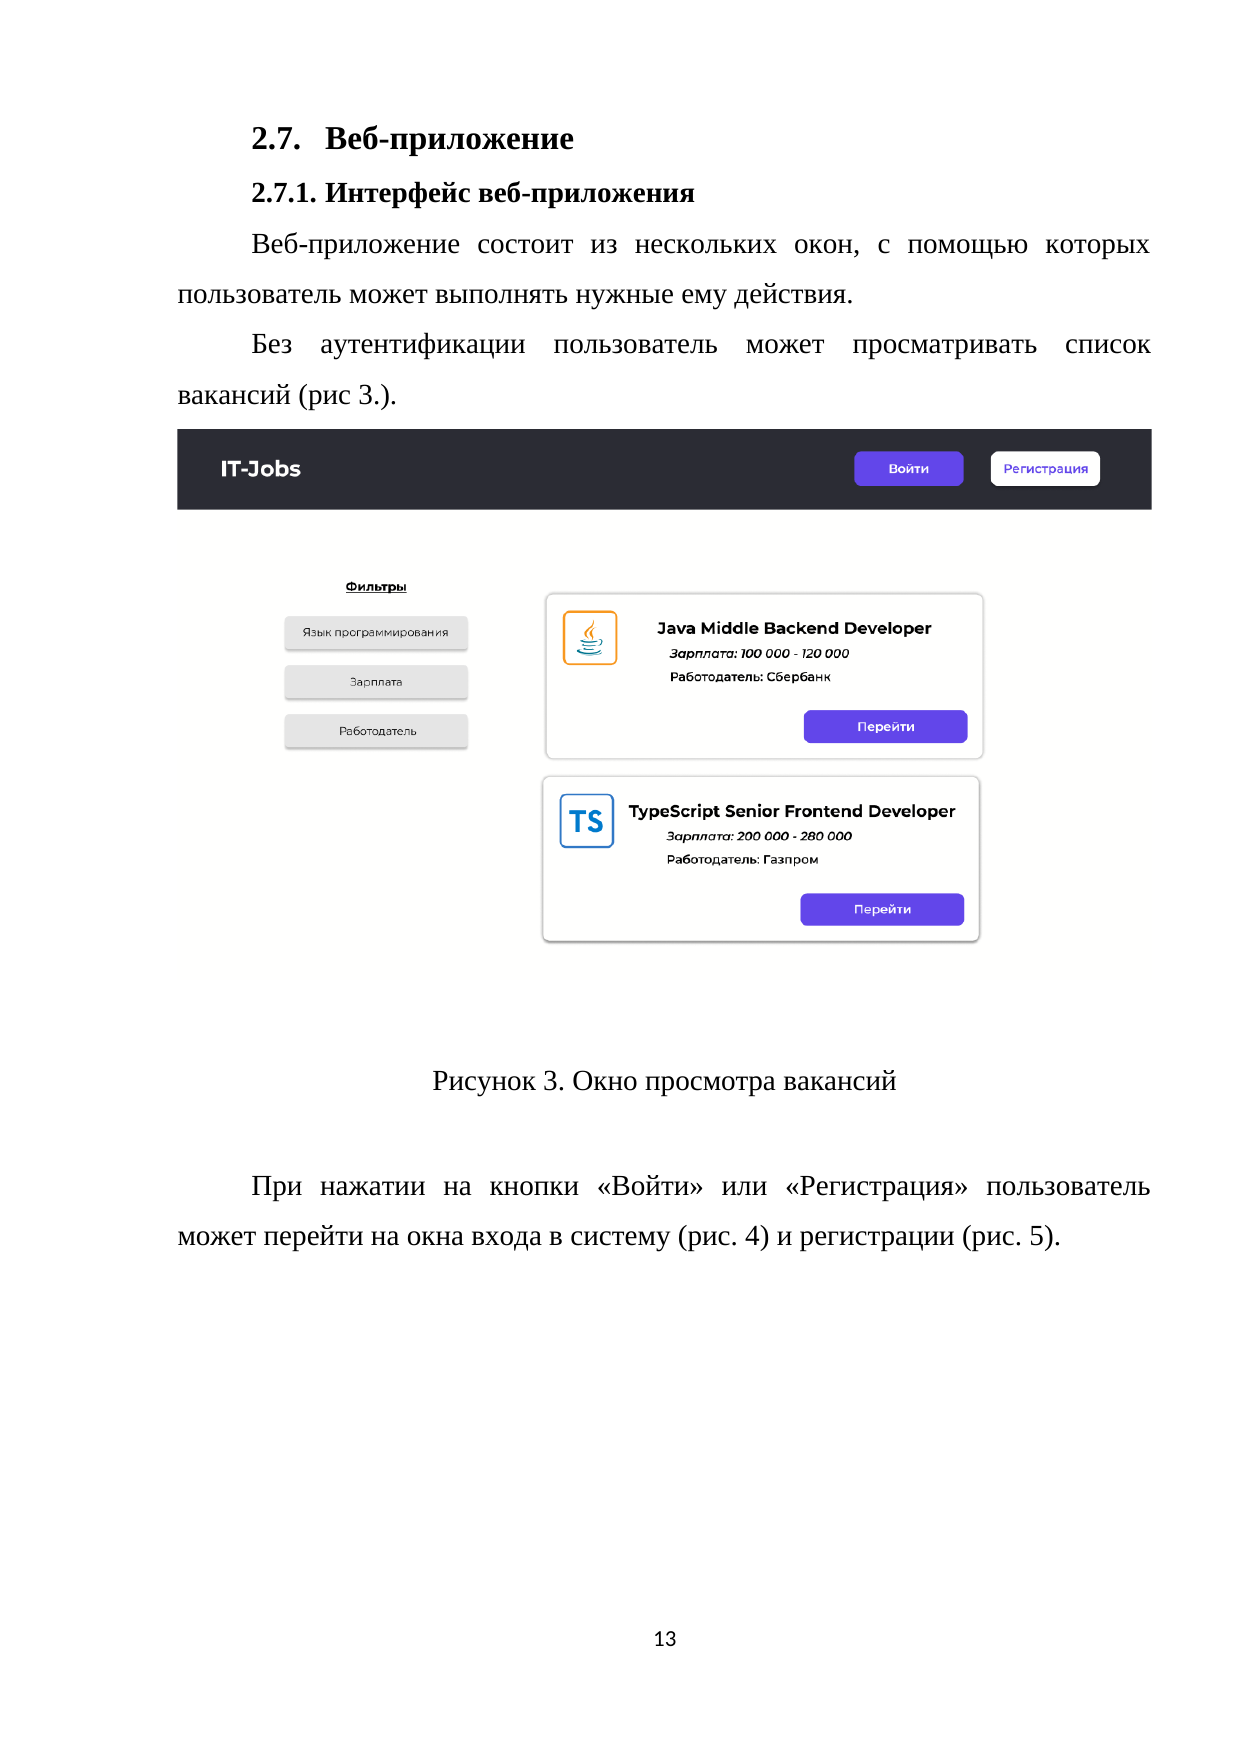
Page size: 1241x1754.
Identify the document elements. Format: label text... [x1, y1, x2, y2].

picture [177, 429, 1152, 980]
text Веб-приложение состоит из нескольких окон, с помощью которых пользователь может выполнять нужные ему действия. [177, 226, 1152, 310]
text Без аутентификации пользователь может просматривать список вакансий (рис 3.). [177, 327, 1152, 410]
list Интерфейс веб-приложения [251, 176, 1152, 209]
text При нажатии на кнопки «Войти» или «Регистрация» пользователь может перейти на окна входа в систему (рис. 4) и регистрации (рис. 5). [177, 1168, 1152, 1252]
text Рисунок 3. Окно просмотра вакансий [177, 1063, 1152, 1097]
list Веб-приложение [251, 118, 1152, 156]
